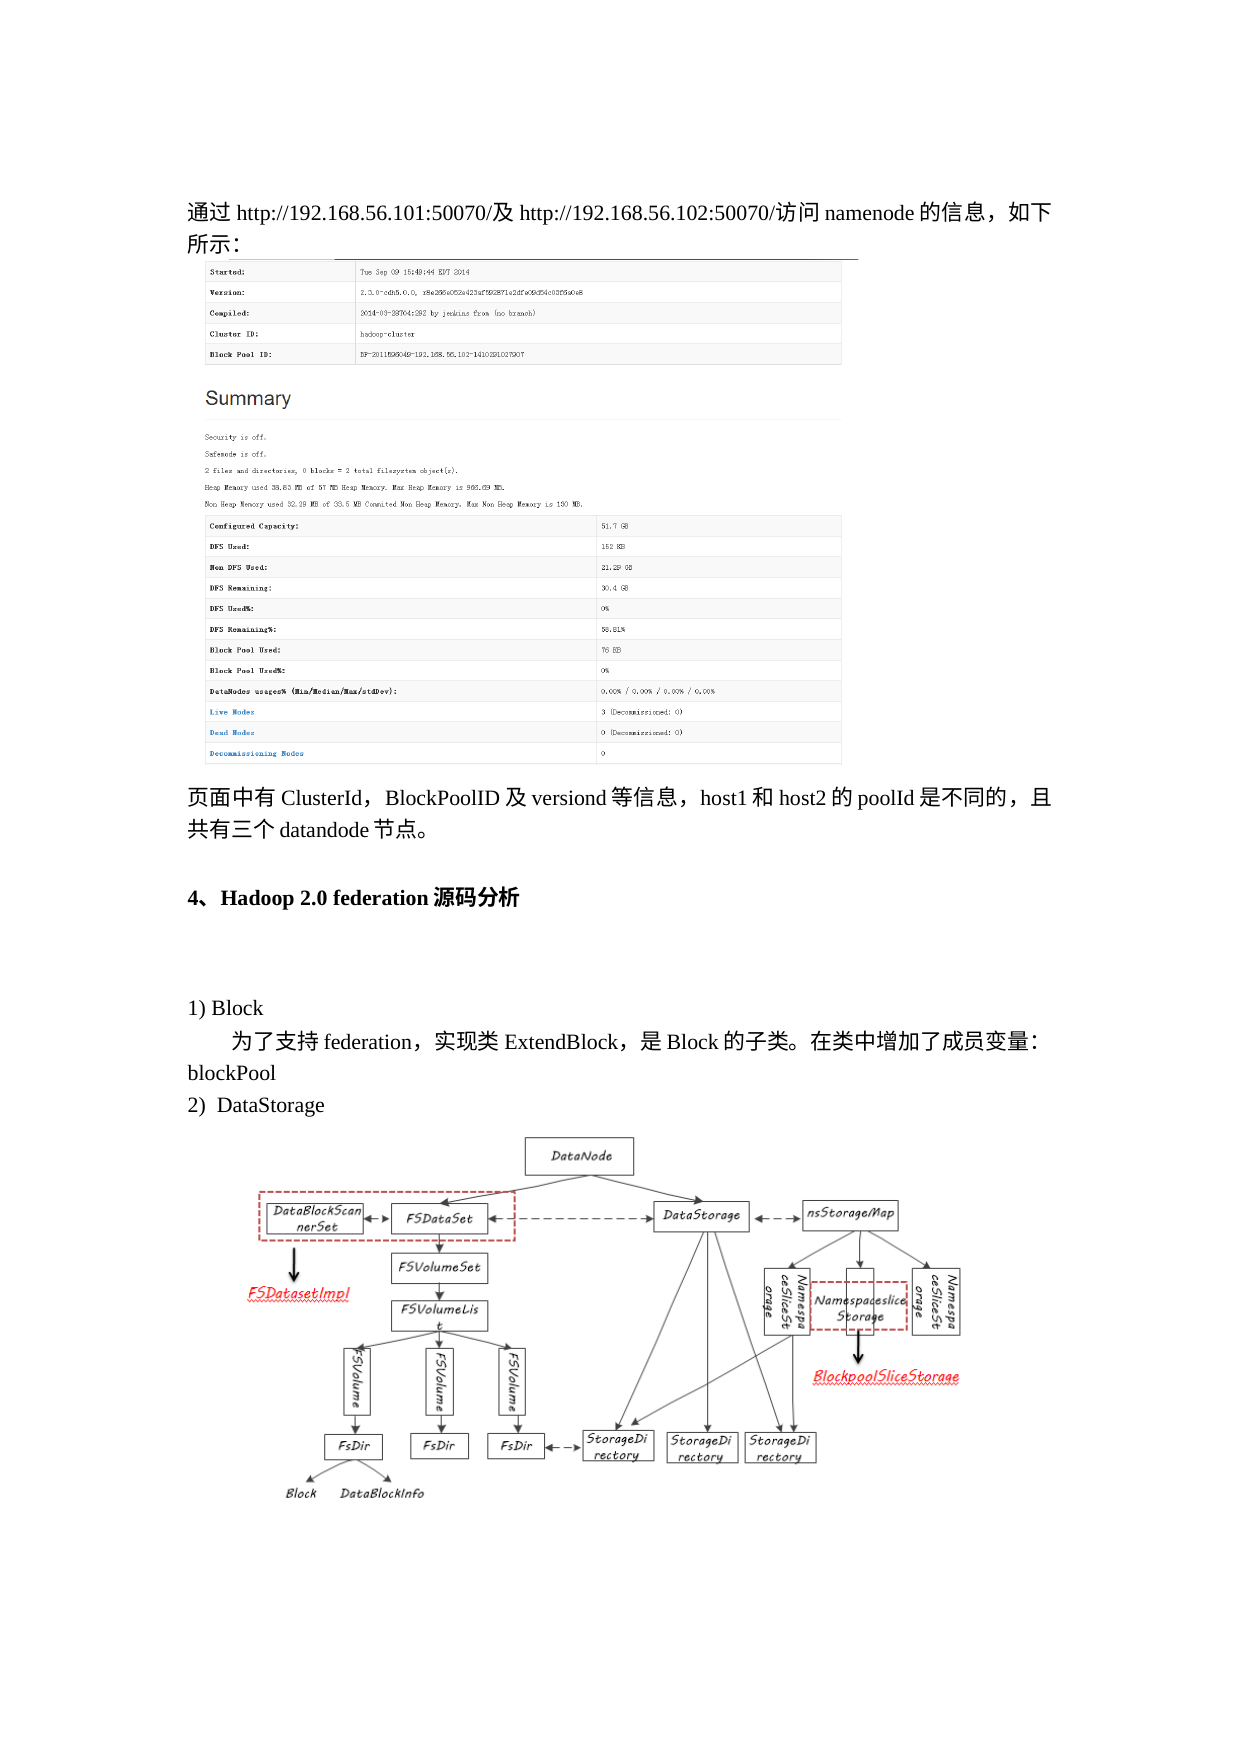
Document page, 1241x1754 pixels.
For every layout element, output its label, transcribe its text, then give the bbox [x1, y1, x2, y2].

text 页面中有ClusterId，BlockPoolID及versiond等信息，host1和host2的poolId是不同的，且共有三个datandode节点。 [187, 779, 1053, 844]
picture [187, 259, 859, 765]
text 通过http://192.168.56.101:50070/及http://192.168.56.102:50070/访问namenode的信息，如下所示： [187, 194, 1053, 259]
list DataStorage [187, 1089, 1053, 1121]
text 为了支持federation，实现类ExtendBlock，是Block的子类。在类中增加了成员变量：blockPool [187, 1024, 1053, 1089]
picture [231, 1121, 1004, 1516]
text 1) Block [187, 991, 1053, 1024]
subtitle 4、Hadoop 2.0 federation源码分析 [187, 880, 1053, 912]
